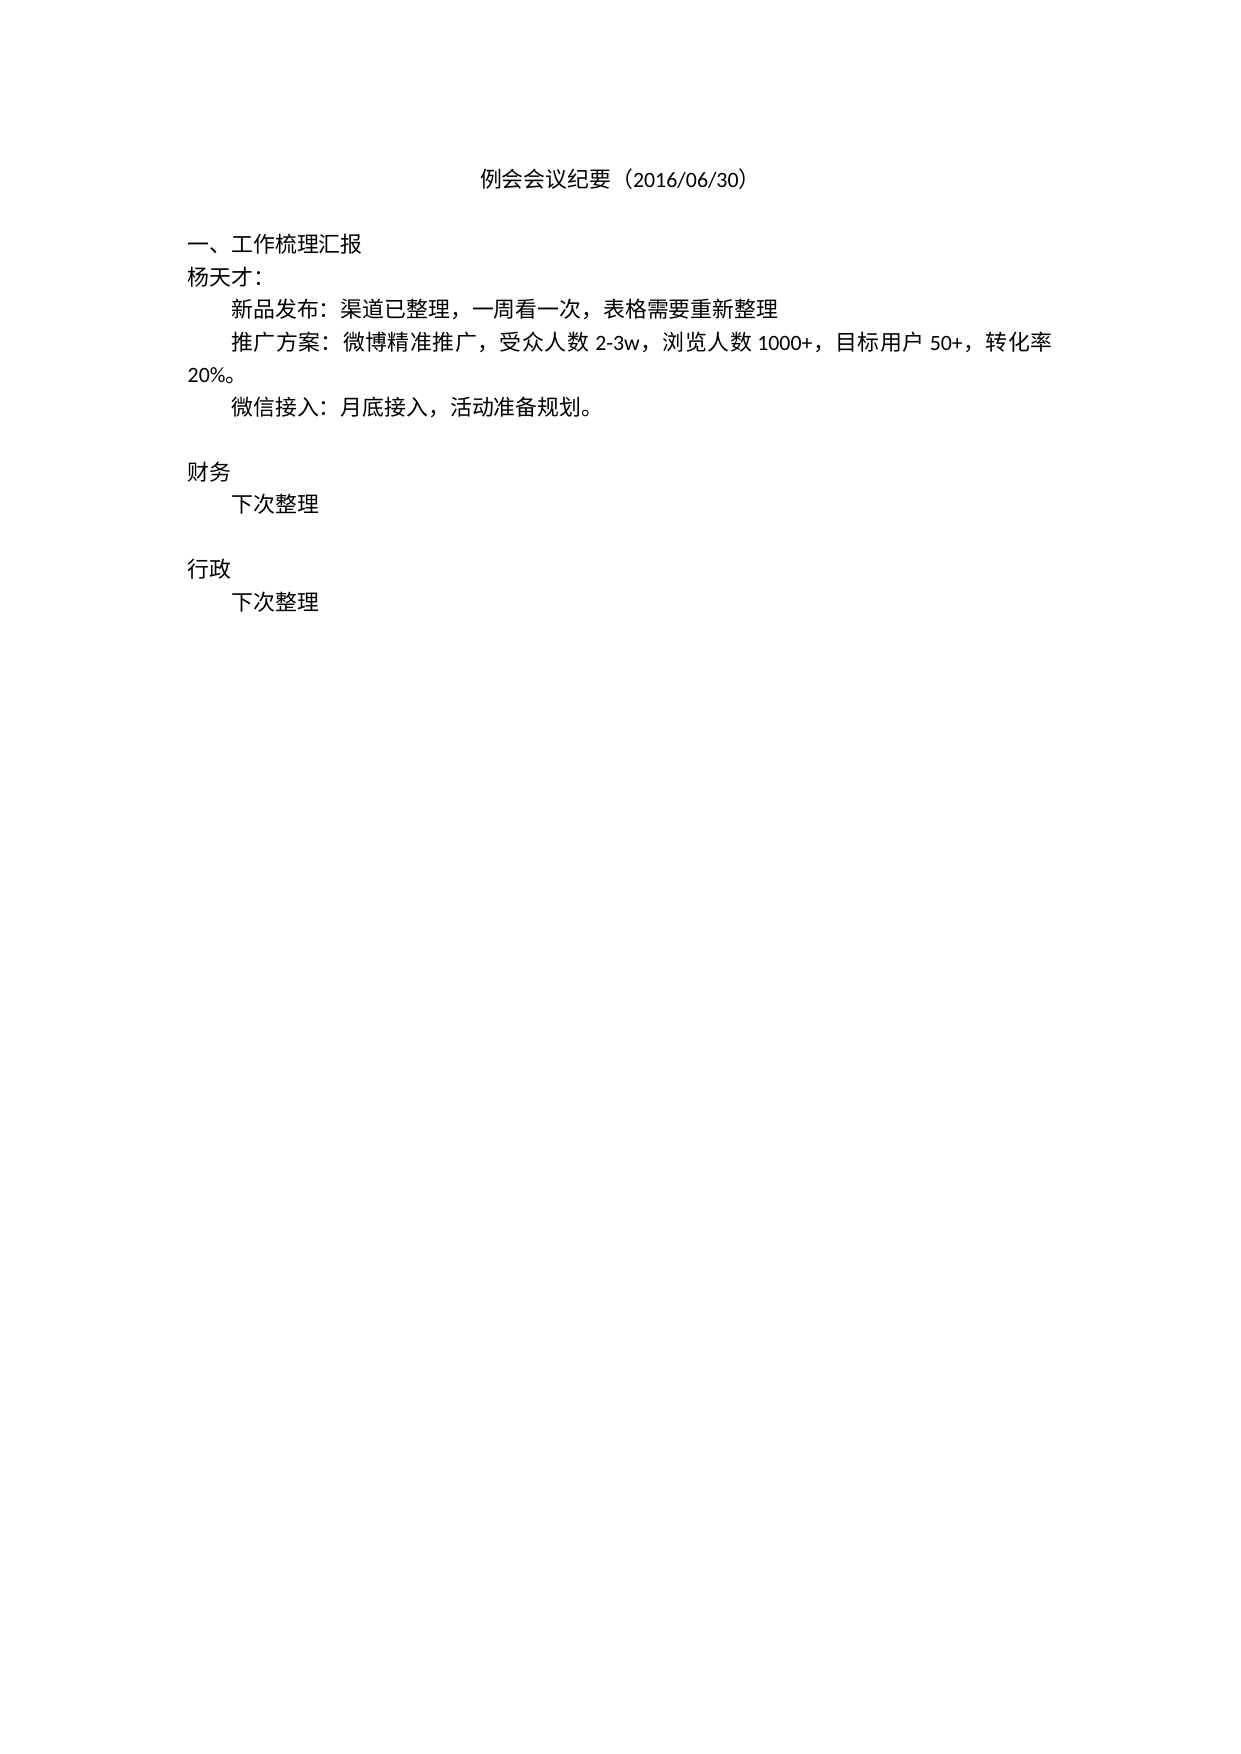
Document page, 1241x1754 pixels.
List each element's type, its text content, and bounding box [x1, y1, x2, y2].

list 下次整理 [187, 584, 1053, 617]
list 新品发布：渠道已整理，一周看一次，表格需要重新整理 [187, 292, 1053, 324]
text 例会会议纪要（2016/06/30） [187, 162, 1053, 194]
list 微信接入：月底接入，活动准备规划。 [187, 389, 1053, 422]
list 工作梳理汇报 [187, 227, 1053, 259]
list 杨天才： [187, 259, 1053, 292]
list 下次整理 [187, 487, 1053, 519]
list 推广方案：微博精准推广，受众人数2-3w，浏览人数1000+，目标用户50+，转化率20%。 [187, 324, 1053, 389]
list 行政 [187, 552, 1053, 584]
list 财务 [187, 454, 1053, 487]
